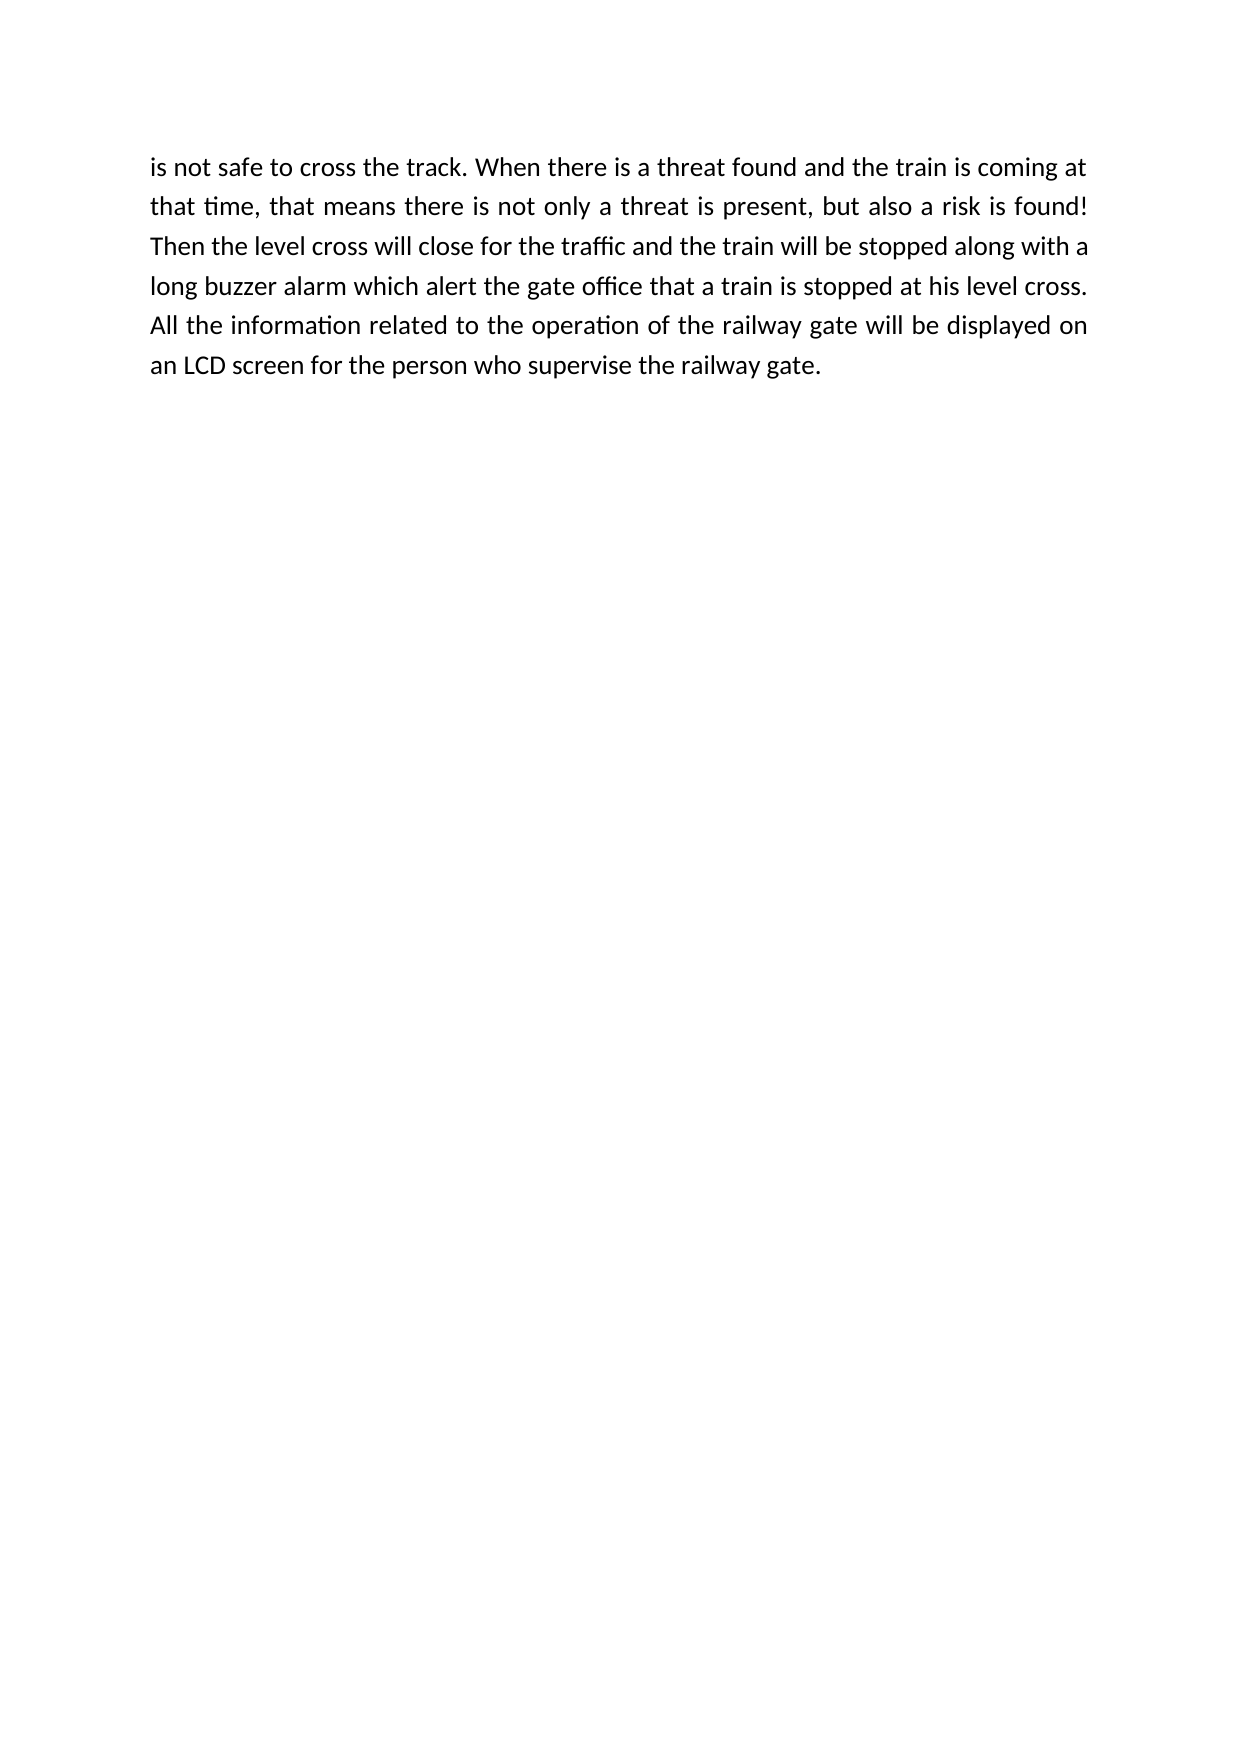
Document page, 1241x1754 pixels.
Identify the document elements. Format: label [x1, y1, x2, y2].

text [150, 150, 1090, 381]
